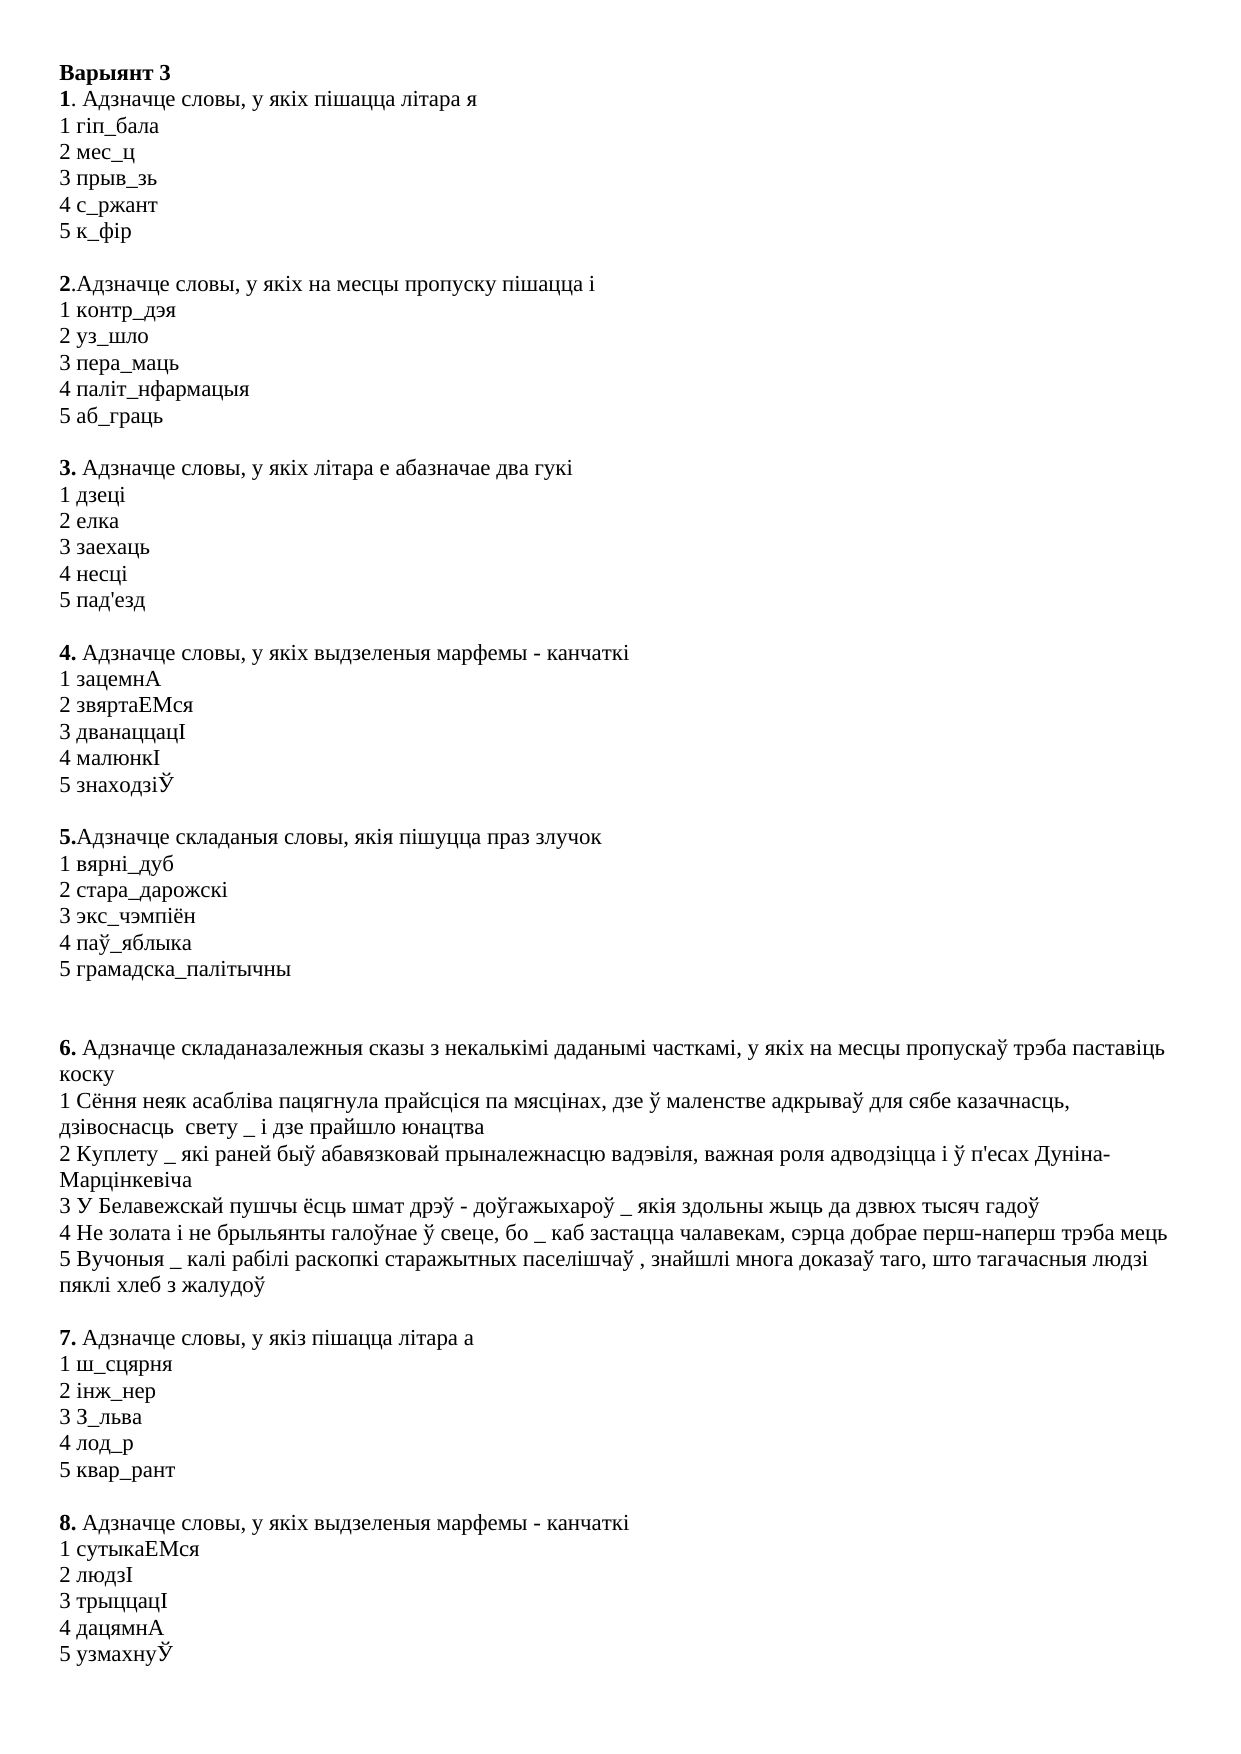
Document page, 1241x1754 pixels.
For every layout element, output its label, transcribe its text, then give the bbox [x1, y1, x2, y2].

text 5 квар_рант [59, 1456, 1181, 1482]
text 3. Адзначце словы, у якіх літара е абазначае два гукі [59, 454, 1181, 481]
text 3 У Белавежскай пушчы ёсць шмат дрэў - доўгажыхароў _ якія здольны жыць да дзвюх тысяч гадоў [59, 1192, 1181, 1219]
text 2 звяртаЕМся [59, 692, 1181, 718]
text 1 Сёння неяк асабліва пацягнула прайсціся па мясцінах, дзе ў маленстве адкрываў для сябе казачнасць, дзівоснасць свету _ і дзе прайшло юнацтва [59, 1087, 1181, 1139]
text 2 Куплету _ які раней быў абавязковай прыналежнасцю вадэвіля, важная роля адводзіцца і ў п'есах Дуніна-Марцінкевіча [59, 1139, 1181, 1192]
text 4 паў_яблыка [59, 929, 1181, 955]
text 2 стара_дарожскі [59, 876, 1181, 902]
text 5 аб_граць [59, 402, 1181, 428]
text 4 Не золата і не брыльянты галоўнае ў свеце, бо _ каб застацца чалавекам, сэрца добрае перш-наперш трэба мець [59, 1219, 1181, 1245]
text 8. Адзначце словы, у якіх выдзеленыя марфемы - канчаткі [59, 1508, 1181, 1535]
text 2.Адзначце словы, у якіх на месцы пропуску пішацца і [59, 270, 1181, 296]
text 4. Адзначце словы, у якіх выдзеленыя марфемы - канчаткі [59, 639, 1181, 665]
text Варыянт 3 [59, 59, 1181, 85]
text 3 прыв_зь [59, 164, 1181, 191]
text 5 знаходзіЎ [59, 771, 1181, 797]
text 5 к_фір [59, 217, 1181, 243]
text 4 паліт_нфармацыя [59, 375, 1181, 402]
text 1 зацемнА [59, 665, 1181, 692]
text 3 экс_чэмпіён [59, 902, 1181, 929]
text 1 сутыкаЕМся [59, 1535, 1181, 1561]
text 4 дацямнА [59, 1614, 1181, 1640]
text 1 ш_сцярня [59, 1350, 1181, 1377]
text 4 лод_р [59, 1429, 1181, 1456]
text 7. Адзначце словы, у якіз пішацца літара а [59, 1324, 1181, 1350]
text 2 уз_шло [59, 323, 1181, 349]
text 3 заехаць [59, 533, 1181, 560]
text 2 інж_нер [59, 1377, 1181, 1403]
text 5 узмахнуЎ [59, 1640, 1181, 1667]
text 1 дзеці [59, 481, 1181, 507]
text 4 несці [59, 560, 1181, 586]
text 3 пера_маць [59, 349, 1181, 375]
text 1 вярні_дуб [59, 850, 1181, 876]
text 3 З_льва [59, 1403, 1181, 1429]
text 5 грамадска_палітычны [59, 955, 1181, 981]
text 5 пад'езд [59, 586, 1181, 612]
text 2 людзІ [59, 1561, 1181, 1588]
text 3 дванаццацІ [59, 718, 1181, 744]
text 4 с_ржант [59, 191, 1181, 217]
text 2 елка [59, 507, 1181, 533]
text 1. Адзначце словы, у якіх пішацца літара я [59, 85, 1181, 112]
text 6. Адзначце складаназалежныя сказы з некалькімі даданымі часткамі, у якіх на месцы пропускаў трэба паставіць коску [59, 1034, 1181, 1087]
text 5 Вучоныя _ калі рабілі раскопкі старажытных паселішчаў , знайшлі многа доказаў таго, што тагачасныя людзі пяклі хлеб з жалудоў [59, 1245, 1181, 1298]
text 2 мес_ц [59, 138, 1181, 164]
text 1 контр_дэя [59, 296, 1181, 323]
text 1 гіп_бала [59, 112, 1181, 138]
text 4 малюнкІ [59, 744, 1181, 771]
text 5.Адзначце складаныя словы, якія пішуцца праз злучок [59, 823, 1181, 850]
text 3 трыццацІ [59, 1588, 1181, 1614]
